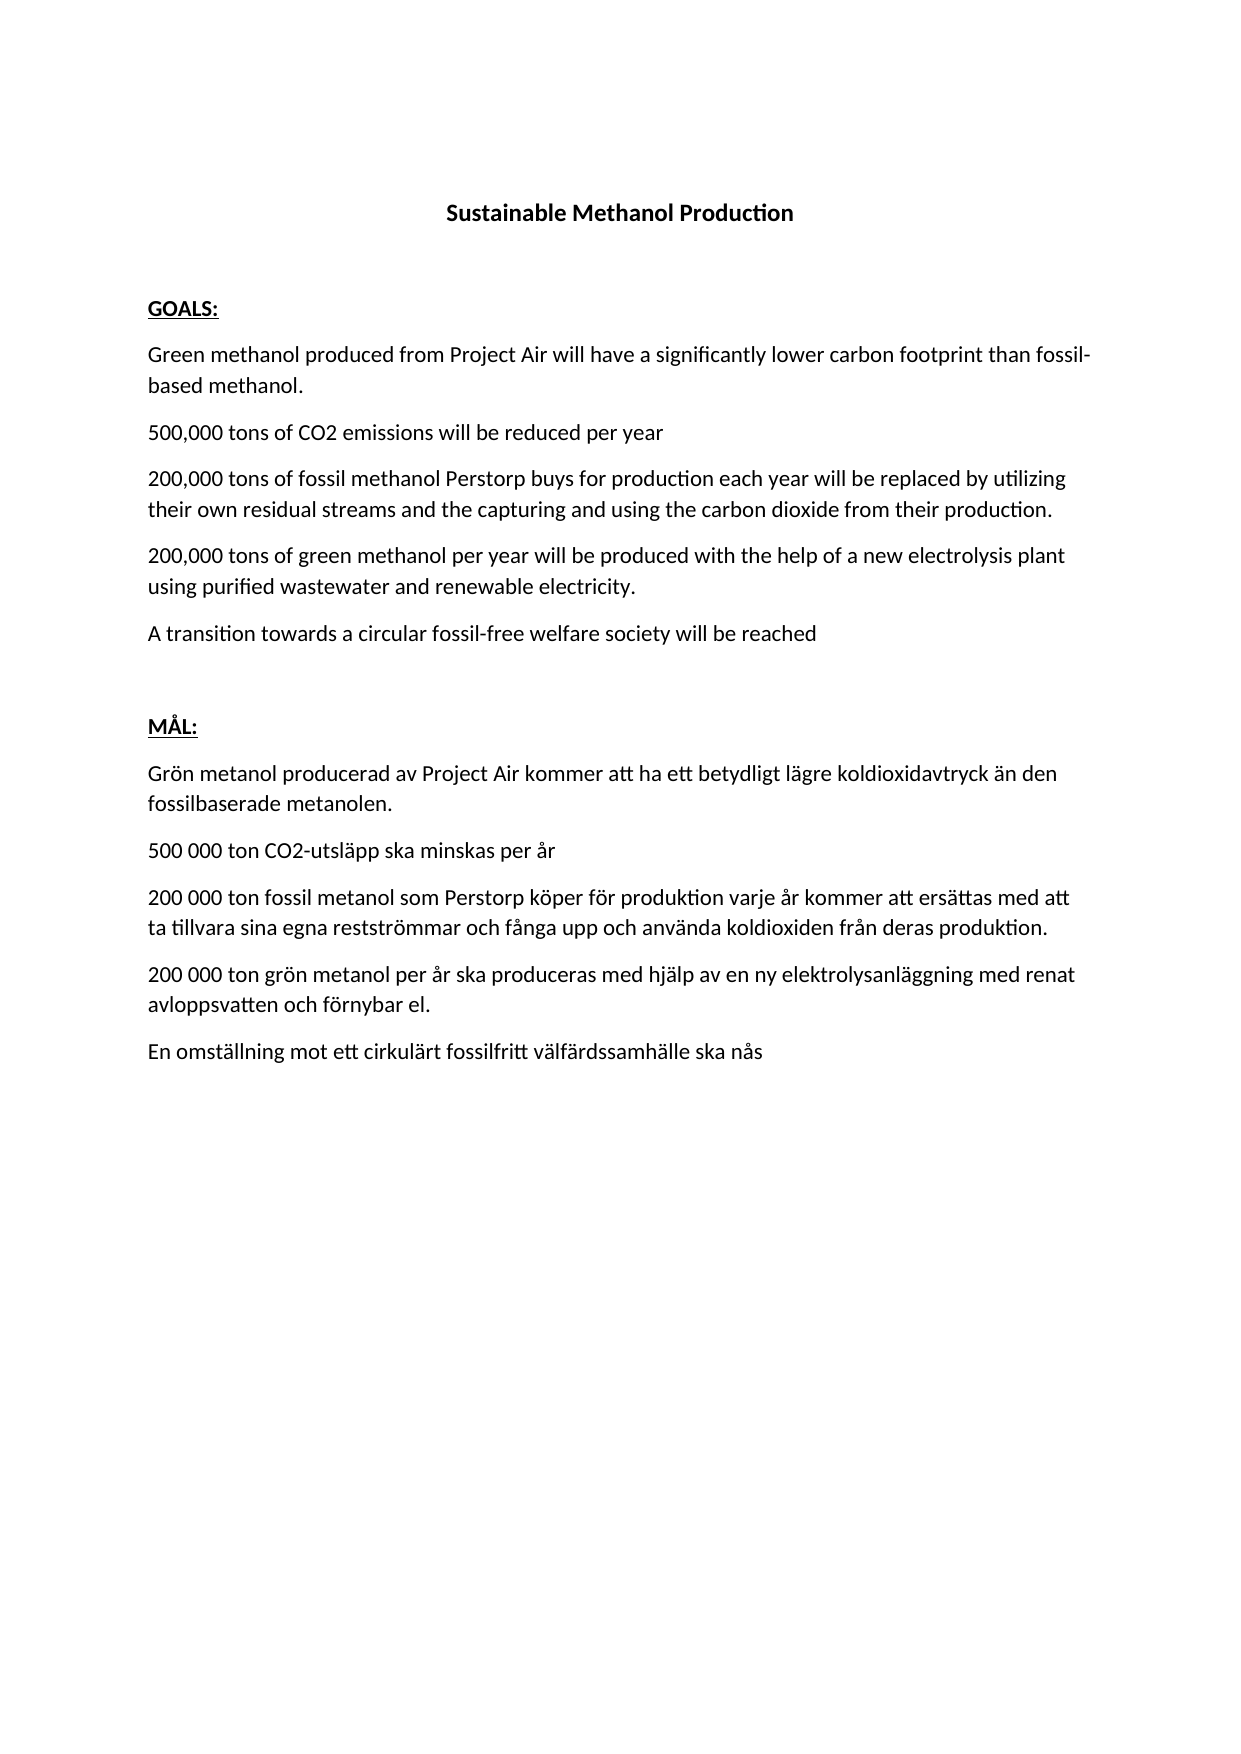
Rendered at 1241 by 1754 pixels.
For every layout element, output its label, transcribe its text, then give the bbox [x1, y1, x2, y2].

text A transition towards a circular fossil-free welfare society will be reached [148, 619, 1093, 647]
text Green methanol produced from Project Air will have a significantly lower carbon footprint than fossil-based methanol. [148, 341, 1093, 399]
text Sustainable Methanol Production [148, 197, 1093, 228]
text 200 000 ton fossil metanol som Perstorp köper för produktion varje år kommer att ersättas med att ta tillvara sina egna restströmmar och fånga upp och använda koldioxiden från deras produktion. [148, 883, 1093, 941]
text 500 000 ton CO2-utsläpp ska minskas per år [148, 836, 1093, 864]
text 200,000 tons of green methanol per year will be produced with the help of a new electrolysis plant using purified wastewater and renewable electricity. [148, 542, 1093, 600]
text GOALS: [148, 294, 1093, 322]
text Grön metanol producerad av Project Air kommer att ha ett betydligt lägre koldioxidavtryck än den fossilbaserade metanolen. [148, 759, 1093, 817]
text 500,000 tons of CO2 emissions will be reduced per year [148, 418, 1093, 446]
text En omställning mot ett cirkulärt fossilfritt välfärdssamhälle ska nås [148, 1037, 1093, 1065]
text MÅL: [148, 712, 1093, 740]
text 200,000 tons of fossil methanol Perstorp buys for production each year will be replaced by utilizing their own residual streams and the capturing and using the carbon dioxide from their production. [148, 464, 1093, 523]
text 200 000 ton grön metanol per år ska produceras med hjälp av en ny elektrolysanläggning med renat avloppsvatten och förnybar el. [148, 960, 1093, 1018]
